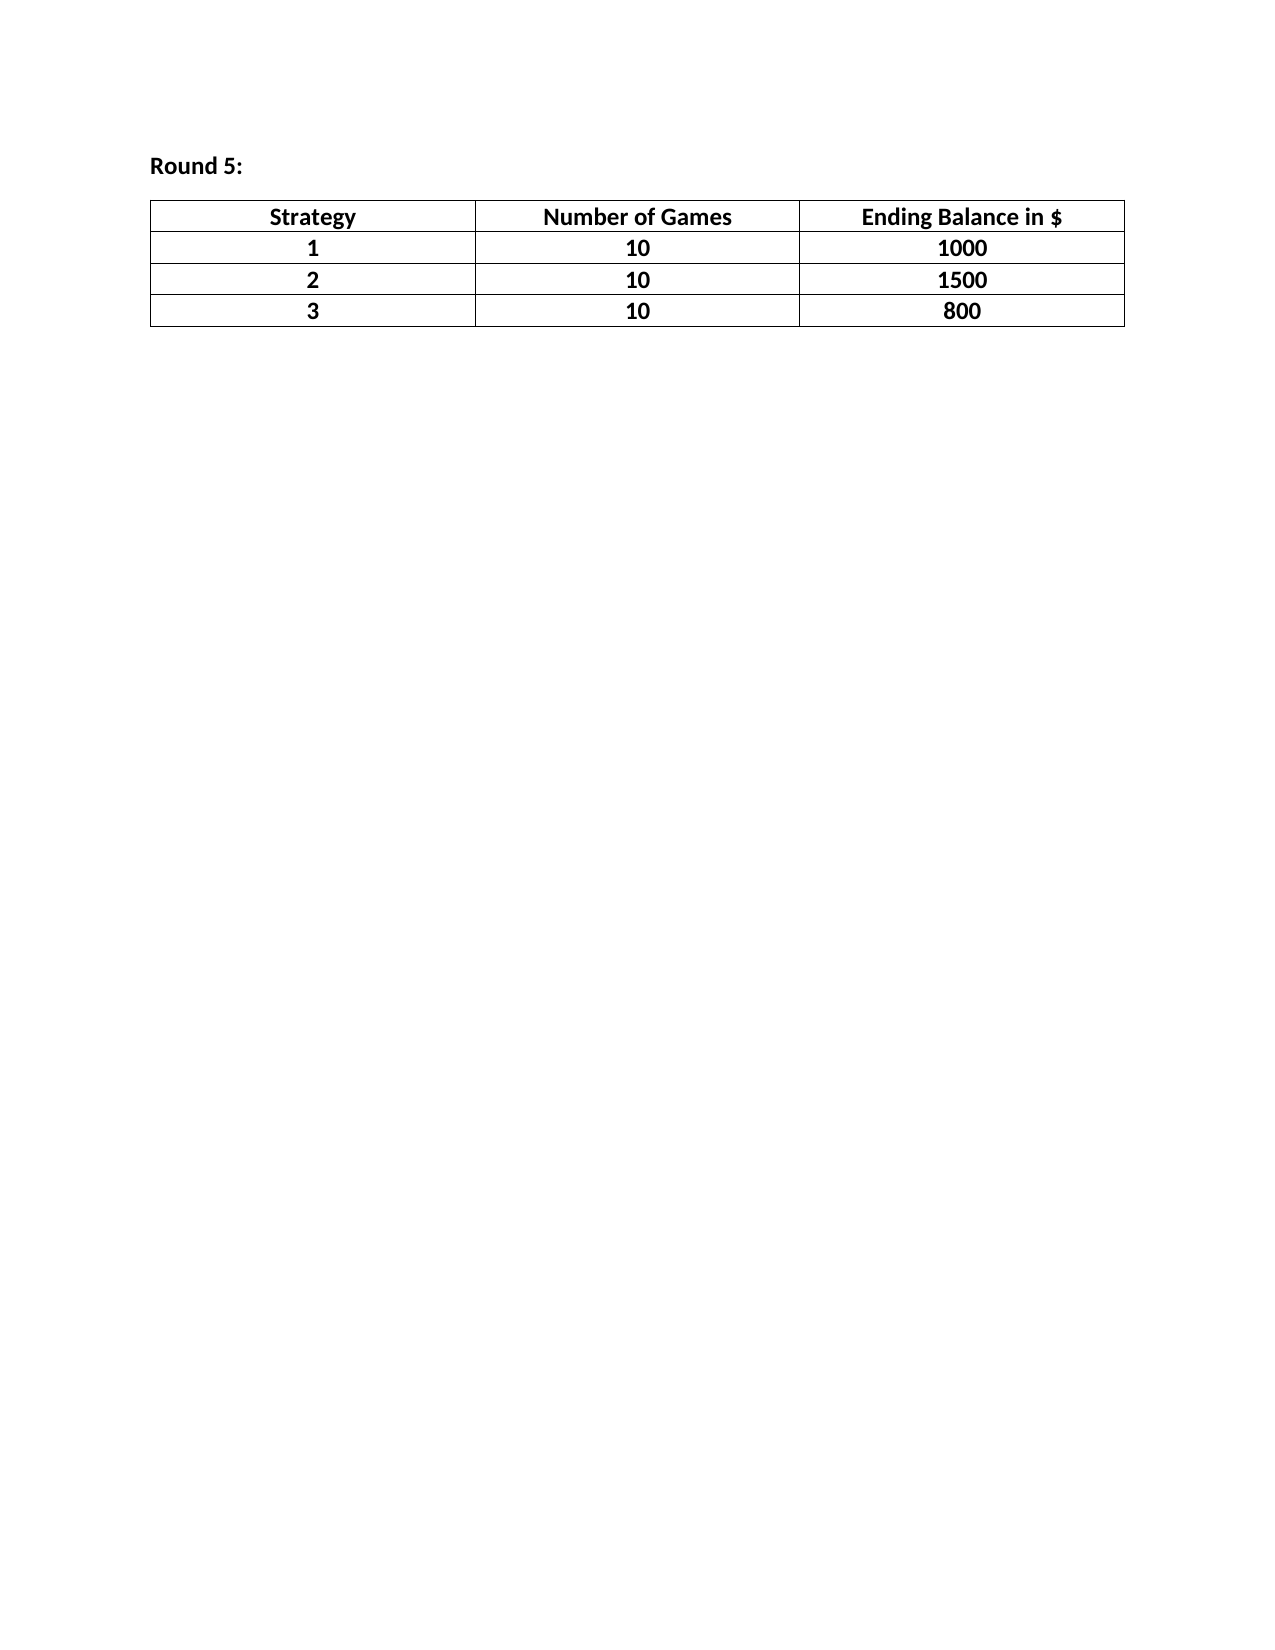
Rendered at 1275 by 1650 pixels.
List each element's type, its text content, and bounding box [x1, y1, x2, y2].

table_header Number of Games [476, 201, 799, 231]
table_cell 3 [151, 295, 475, 326]
table_cell 2 [151, 264, 475, 294]
table_cell 800 [800, 295, 1124, 326]
table_header Strategy [151, 201, 475, 231]
text Round 5: [150, 150, 1125, 181]
table_header Ending Balance in $ [800, 201, 1124, 231]
table_cell 1500 [800, 264, 1124, 294]
table_cell 10 [476, 232, 799, 263]
table_cell 1000 [800, 232, 1124, 263]
table_cell 10 [476, 295, 799, 326]
table_cell 1 [151, 232, 475, 263]
table_cell 10 [476, 264, 799, 294]
